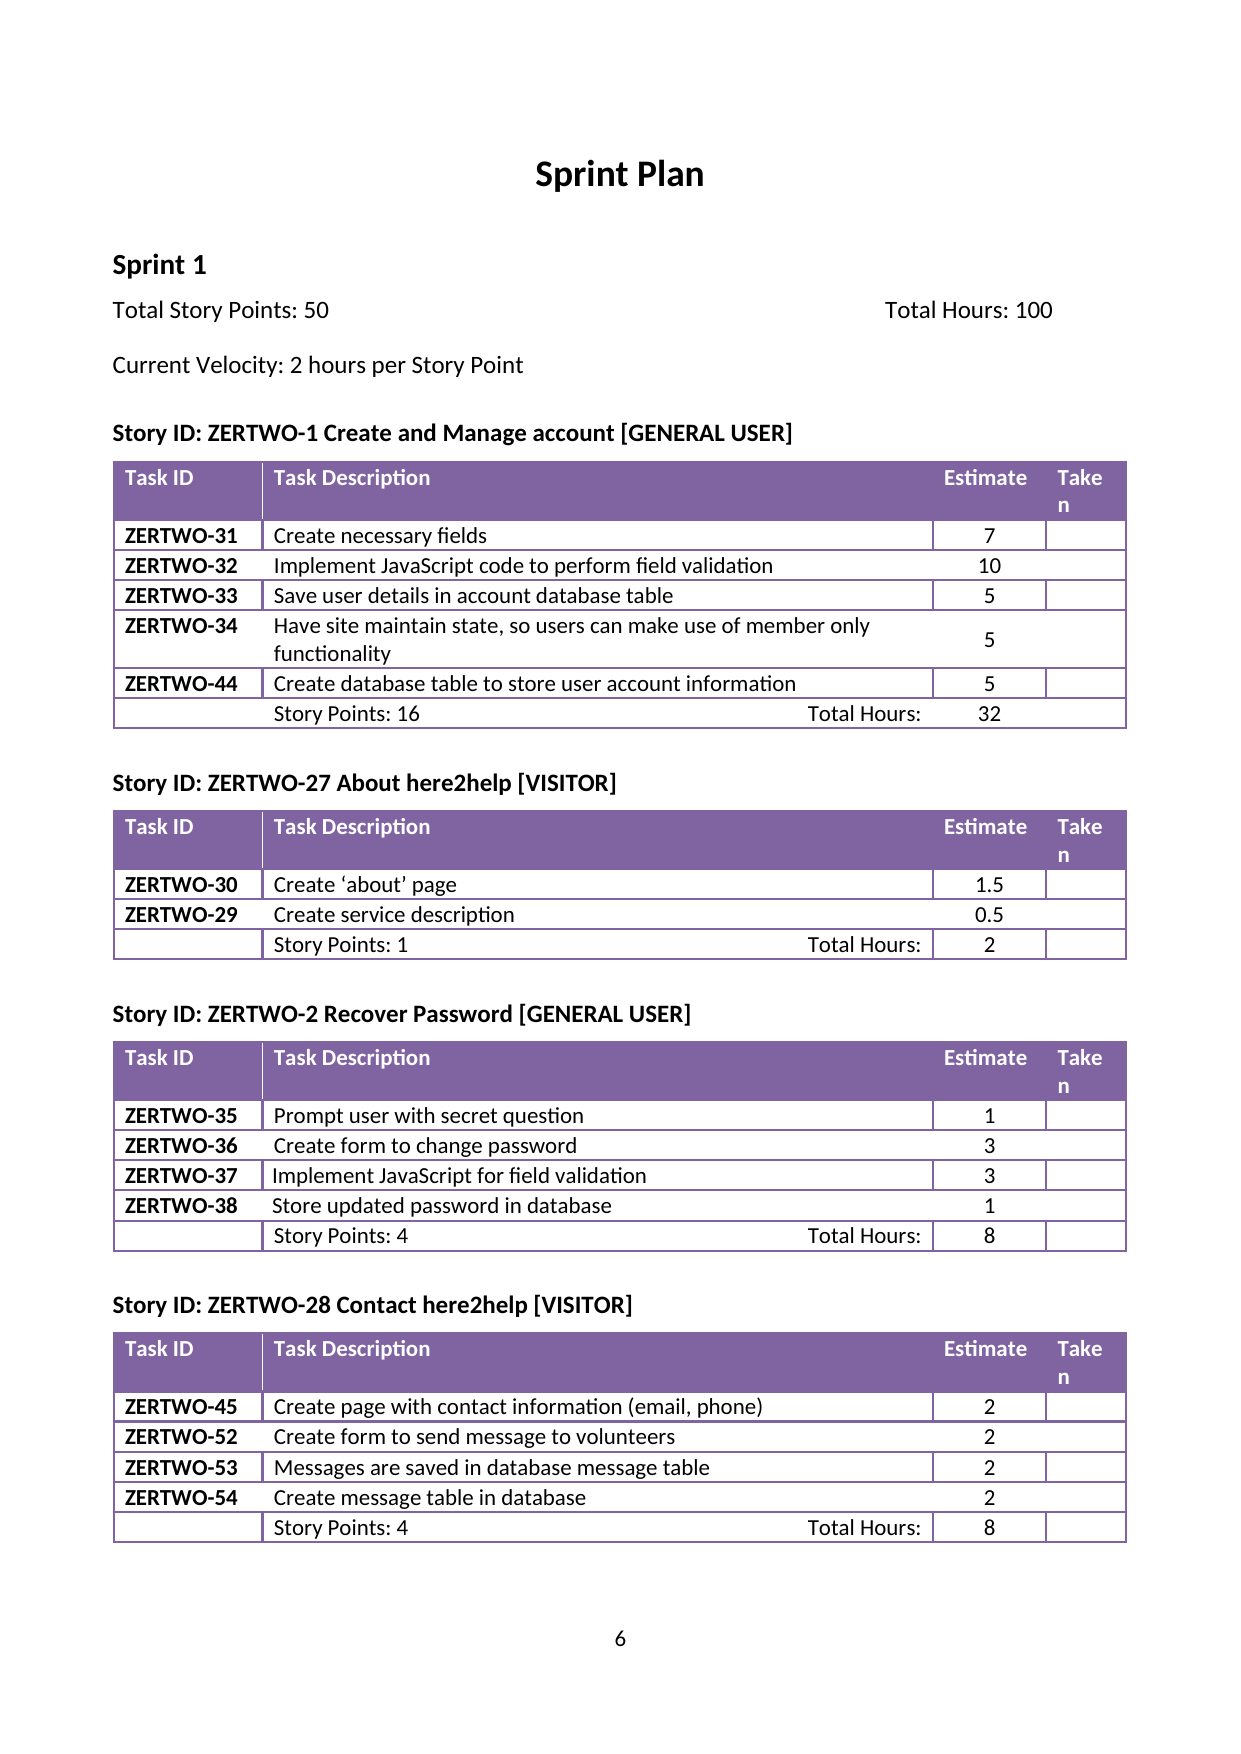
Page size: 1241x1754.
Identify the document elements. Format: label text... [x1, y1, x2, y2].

table_cell [1047, 1161, 1125, 1189]
table_cell ZERTWO-31 [115, 521, 261, 549]
table_cell [1047, 930, 1125, 958]
table_header Taken [1046, 463, 1125, 519]
table_cell [1047, 1513, 1125, 1541]
table_cell 0.5 [933, 900, 1046, 928]
table_cell 10 [933, 551, 1046, 579]
table_header Task Description [263, 1043, 933, 1099]
table_header Task Description [263, 1334, 933, 1390]
table_cell ZERTWO-44 [115, 669, 261, 697]
table_cell Create service description [263, 900, 933, 928]
subtitle Story ID: ZERTWO-2 Recover Password [GENERAL USER] [112, 998, 1128, 1028]
table_cell Save user details in account database table [264, 581, 932, 609]
table_cell [1046, 900, 1125, 928]
table_cell [1046, 611, 1125, 667]
table_cell 5 [933, 611, 1046, 667]
subtitle Current Velocity: 2 hours per Story Point [112, 349, 1128, 380]
table_cell [115, 1513, 261, 1541]
subtitle Sprint 1 [112, 246, 1128, 281]
table_header Estimate [933, 812, 1046, 868]
table_cell ZERTWO-53 [115, 1453, 261, 1481]
table_cell 2 [934, 1393, 1045, 1420]
table_cell ZERTWO-34 [115, 611, 262, 667]
table_header Taken [1046, 1043, 1125, 1099]
table_header Estimate [933, 1334, 1046, 1390]
table_cell Create message table in database [263, 1483, 933, 1511]
table_cell Story Points: 4 Total Hours: [264, 1513, 932, 1541]
table_cell 3 [934, 1161, 1045, 1189]
table_cell ZERTWO-45 [115, 1393, 261, 1420]
table_cell 7 [934, 521, 1045, 549]
table_header Task Description [263, 463, 933, 519]
table_cell [1047, 1393, 1125, 1420]
subtitle Story ID: ZERTWO-27 About here2help [VISITOR] [112, 767, 1128, 797]
table_cell [1047, 1453, 1125, 1481]
table_header Task ID [115, 812, 262, 868]
table_cell [1047, 1101, 1125, 1129]
table_header Task ID [115, 1043, 262, 1099]
table_cell ZERTWO-32 [115, 551, 262, 579]
table_cell Messages are saved in database message table [264, 1453, 932, 1481]
table_cell [1047, 1222, 1125, 1249]
table_cell Implement JavaScript for field validation [264, 1161, 932, 1189]
table_cell ZERTWO-29 [115, 900, 262, 928]
table_cell 5 [934, 581, 1045, 609]
table_header Task ID [115, 1334, 262, 1390]
table_cell ZERTWO-37 [115, 1161, 261, 1189]
table_cell 2 [933, 1483, 1046, 1511]
table_header Task ID [115, 463, 262, 519]
table_cell 8 [934, 1222, 1045, 1249]
table_cell 1.5 [934, 870, 1045, 898]
table_cell 3 [933, 1131, 1046, 1159]
table_cell 2 [934, 1453, 1045, 1481]
title Sprint Plan [112, 150, 1128, 196]
table_cell [115, 1222, 261, 1249]
table_cell [1047, 669, 1125, 697]
table_cell ZERTWO-33 [115, 581, 261, 609]
table_cell Implement JavaScript code to perform field validation [263, 551, 933, 579]
table_header Task Description [263, 812, 933, 868]
table_cell [115, 930, 261, 958]
table_cell [1046, 551, 1125, 579]
table_cell [115, 699, 262, 727]
table_cell 2 [933, 1423, 1046, 1451]
table_cell ZERTWO-30 [115, 870, 261, 898]
table_cell Prompt user with secret question [264, 1101, 932, 1129]
table_cell [1046, 1423, 1125, 1451]
table_header Estimate [933, 463, 1046, 519]
table_cell Create database table to store user account information [264, 669, 932, 697]
table_cell Create form to change password [263, 1131, 933, 1159]
table_cell [1046, 699, 1125, 727]
table_cell Story Points: 1 Total Hours: [264, 930, 932, 958]
table_cell 1 [934, 1101, 1045, 1129]
table_cell ZERTWO-54 [115, 1483, 262, 1511]
table_cell ZERTWO-36 [115, 1131, 262, 1159]
table_cell 8 [934, 1513, 1045, 1541]
table_cell [1047, 870, 1125, 898]
table_cell Create page with contact information (email, phone) [264, 1393, 932, 1420]
table_header Estimate [933, 1043, 1046, 1099]
table_cell [1046, 1191, 1125, 1219]
table_cell Story Points: 16 Total Hours: [263, 699, 933, 727]
table_cell 1 [933, 1191, 1046, 1219]
table_cell [1047, 521, 1125, 549]
table_cell Have site maintain state, so users can make use of member only functionality [263, 611, 933, 667]
table_cell ZERTWO-52 [115, 1423, 262, 1451]
table_cell Story Points: 4 Total Hours: [264, 1222, 932, 1249]
table_cell ZERTWO-38 [115, 1191, 262, 1219]
table_cell [1046, 1483, 1125, 1511]
table_cell Create ‘about’ page [264, 870, 932, 898]
table_cell [1047, 581, 1125, 609]
table_cell 32 [933, 699, 1046, 727]
table_header Taken [1046, 812, 1125, 868]
table_cell Create necessary fields [264, 521, 932, 549]
table_cell Create form to send message to volunteers [263, 1423, 933, 1451]
table_cell Store updated password in database [263, 1191, 933, 1219]
table_cell 2 [934, 930, 1045, 958]
subtitle Story ID: ZERTWO-28 Contact here2help [VISITOR] [112, 1289, 1128, 1320]
table_header Taken [1046, 1334, 1125, 1390]
text Total Story Points: 50 Total Hours: 100 [112, 294, 1128, 324]
table_cell ZERTWO-35 [115, 1101, 261, 1129]
table_cell [1046, 1131, 1125, 1159]
table_cell 5 [934, 669, 1045, 697]
subtitle Story ID: ZERTWO-1 Create and Manage account [GENERAL USER] [112, 417, 1128, 448]
